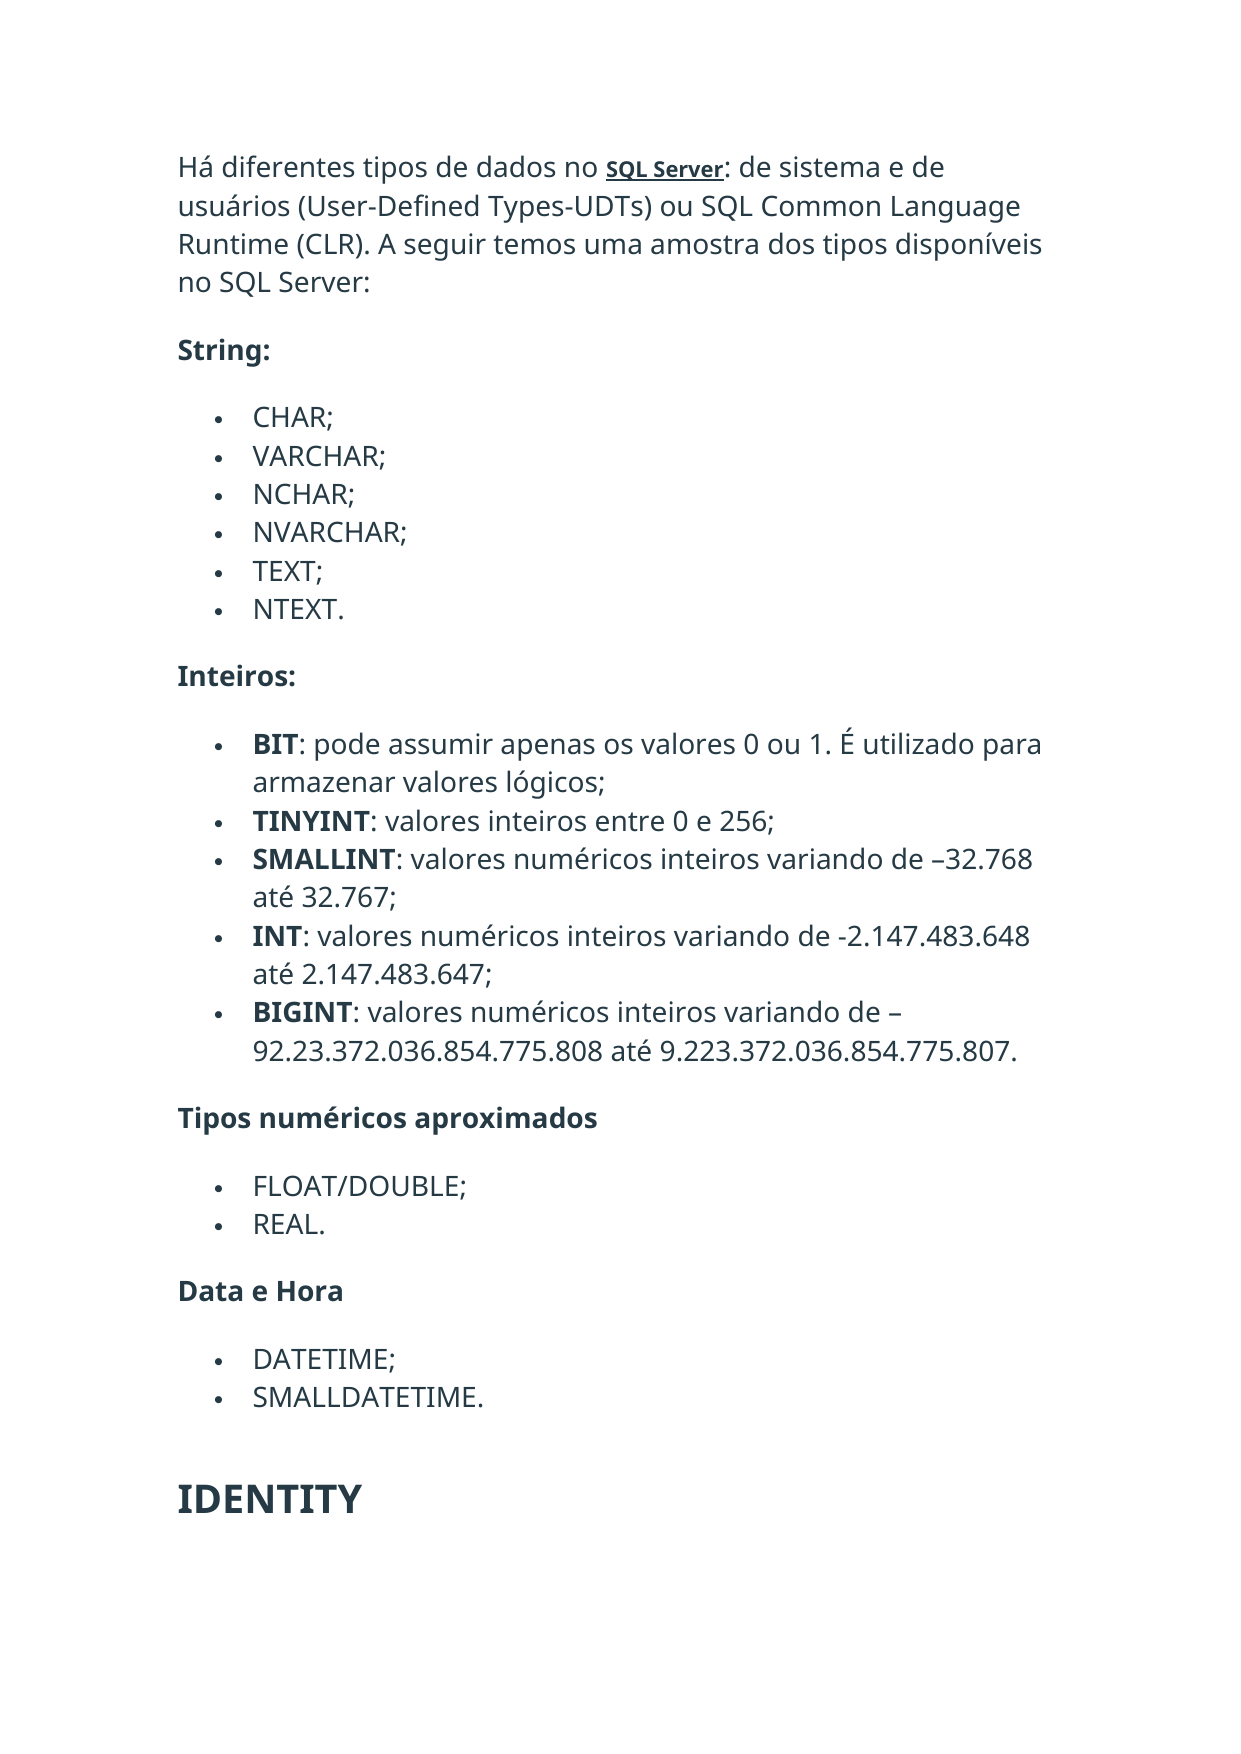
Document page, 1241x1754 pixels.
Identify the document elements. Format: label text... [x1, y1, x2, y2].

text Inteiros: [177, 657, 1063, 695]
list DATETIME; [215, 1339, 1063, 1378]
list BIGINT: valores numéricos inteiros variando de –92.23.372.036.854.775.808 até 9.223.372.036.854.775.807. [215, 993, 1063, 1069]
list NTEXT. [215, 589, 1063, 628]
list REAL. [215, 1204, 1063, 1243]
text String: [177, 330, 1063, 368]
list BIT: pode assumir apenas os valores 0 ou 1. É utilizado para armazenar valores lógicos; [215, 724, 1063, 801]
list VARCHAR; [215, 436, 1063, 474]
text Há diferentes tipos de dados no SQL Server: de sistema e de usuários (User-Defined Types-UDTs) ou SQL Common Language Runtime (CLR). A seguir temos uma amostra dos tipos disponíveis no SQL Server: [177, 148, 1063, 301]
text IDENTITY [177, 1463, 1063, 1525]
list TINYINT: valores inteiros entre 0 e 256; [215, 801, 1063, 839]
text Data e Hora [177, 1272, 1063, 1310]
list SMALLDATETIME. [215, 1378, 1063, 1416]
list SMALLINT: valores numéricos inteiros variando de –32.768 até 32.767; [215, 839, 1063, 916]
list CHAR; [215, 398, 1063, 436]
list FLOAT/DOUBLE; [215, 1166, 1063, 1204]
list NCHAR; [215, 474, 1063, 513]
text Tipos numéricos aproximados [177, 1098, 1063, 1137]
list TEXT; [215, 551, 1063, 589]
list NVARCHAR; [215, 513, 1063, 551]
list INT: valores numéricos inteiros variando de -2.147.483.648 até 2.147.483.647; [215, 916, 1063, 993]
